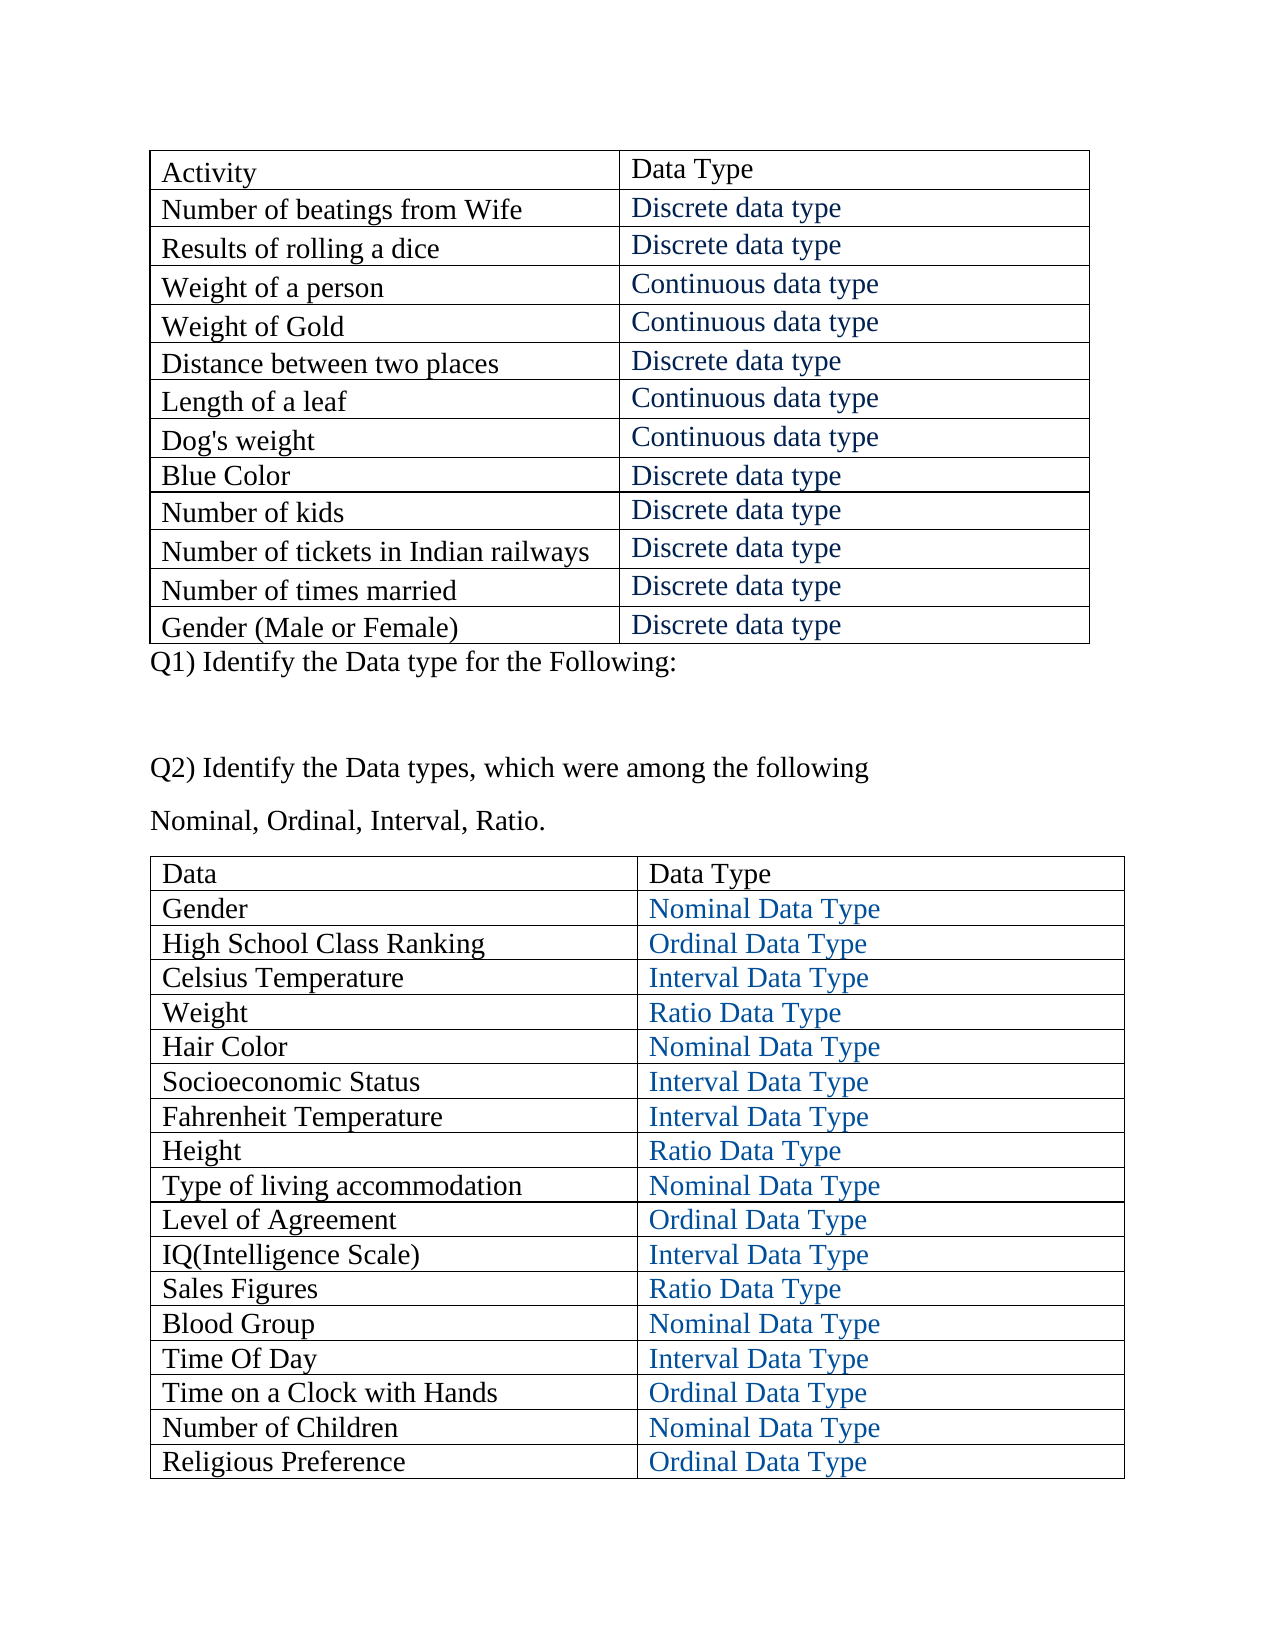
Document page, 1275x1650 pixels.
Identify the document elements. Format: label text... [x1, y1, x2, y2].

table_cell Interval Data Type [638, 1341, 1124, 1374]
table_cell Blue Color [151, 458, 619, 491]
table_cell Celsius Temperature [151, 960, 637, 994]
table_cell Ordinal Data Type [638, 1445, 1124, 1478]
table_cell Time Of Day [151, 1341, 637, 1374]
text Nominal, Ordinal, Interval, Ratio. [150, 803, 1125, 836]
table_cell Blood Group [151, 1306, 637, 1340]
table_header Data Type [638, 857, 1124, 890]
table_cell Number of tickets in Indian railways [151, 530, 619, 567]
table_cell Sales Figures [151, 1272, 637, 1305]
table_cell Distance between two places [151, 343, 619, 379]
table_cell Ordinal Data Type [638, 926, 1124, 959]
text Q2) Identify the Data types, which were among the following [150, 750, 1125, 783]
table_cell Discrete data type [620, 493, 1089, 529]
table_cell Continuous data type [620, 305, 1089, 342]
table_cell Nominal Data Type [638, 1410, 1124, 1443]
table_cell Height [151, 1133, 637, 1167]
table_cell Discrete data type [620, 458, 1089, 491]
table_cell High School Class Ranking [151, 926, 637, 959]
table_cell Interval Data Type [638, 1099, 1124, 1132]
table_cell Continuous data type [620, 419, 1089, 457]
text Q1) Identify the Data type for the Following: [150, 644, 1125, 678]
table_cell Socioeconomic Status [151, 1064, 637, 1098]
table_cell Ratio Data Type [638, 995, 1124, 1028]
table_cell Ordinal Data Type [638, 1375, 1124, 1409]
table_cell Religious Preference [151, 1445, 637, 1478]
table_cell Ordinal Data Type [638, 1203, 1124, 1236]
table_cell Hair Color [151, 1030, 637, 1063]
table_cell Nominal Data Type [638, 891, 1124, 925]
table_cell Interval Data Type [638, 1237, 1124, 1271]
table_cell Discrete data type [620, 227, 1089, 265]
table_cell Number of times married [151, 569, 619, 606]
table_cell Interval Data Type [638, 960, 1124, 994]
table_cell Number of kids [151, 493, 619, 529]
table_cell Weight of a person [151, 266, 619, 303]
table_cell Nominal Data Type [638, 1306, 1124, 1340]
table_cell IQ(Intelligence Scale) [151, 1237, 637, 1271]
table_cell Gender (Male or Female) [151, 607, 619, 643]
table_cell Weight of Gold [151, 305, 619, 342]
table_cell Ratio Data Type [638, 1133, 1124, 1167]
table_cell Time on a Clock with Hands [151, 1375, 637, 1409]
table_cell Weight [151, 995, 637, 1028]
table_cell Gender [151, 891, 637, 925]
table_header Data Type [620, 151, 1089, 189]
table_cell Fahrenheit Temperature [151, 1099, 637, 1132]
table_cell Continuous data type [620, 380, 1089, 418]
table_cell Level of Agreement [151, 1203, 637, 1236]
table_cell Continuous data type [620, 266, 1089, 303]
table_cell Interval Data Type [638, 1064, 1124, 1098]
table_cell Dog's weight [151, 419, 619, 457]
table_header Activity [151, 151, 619, 189]
table_cell Discrete data type [620, 190, 1089, 226]
table_cell Length of a leaf [151, 380, 619, 418]
table_cell Discrete data type [620, 607, 1089, 643]
table_cell Discrete data type [620, 343, 1089, 379]
table_cell Nominal Data Type [638, 1030, 1124, 1063]
table_cell Ratio Data Type [638, 1272, 1124, 1305]
table_header Data [151, 857, 637, 890]
table_cell Number of beatings from Wife [151, 190, 619, 226]
table_cell Nominal Data Type [638, 1168, 1124, 1201]
table_cell Number of Children [151, 1410, 637, 1443]
table_cell Discrete data type [620, 569, 1089, 606]
table_cell Type of living accommodation [151, 1168, 637, 1201]
table_cell Results of rolling a dice [151, 227, 619, 265]
table_cell Discrete data type [620, 530, 1089, 567]
